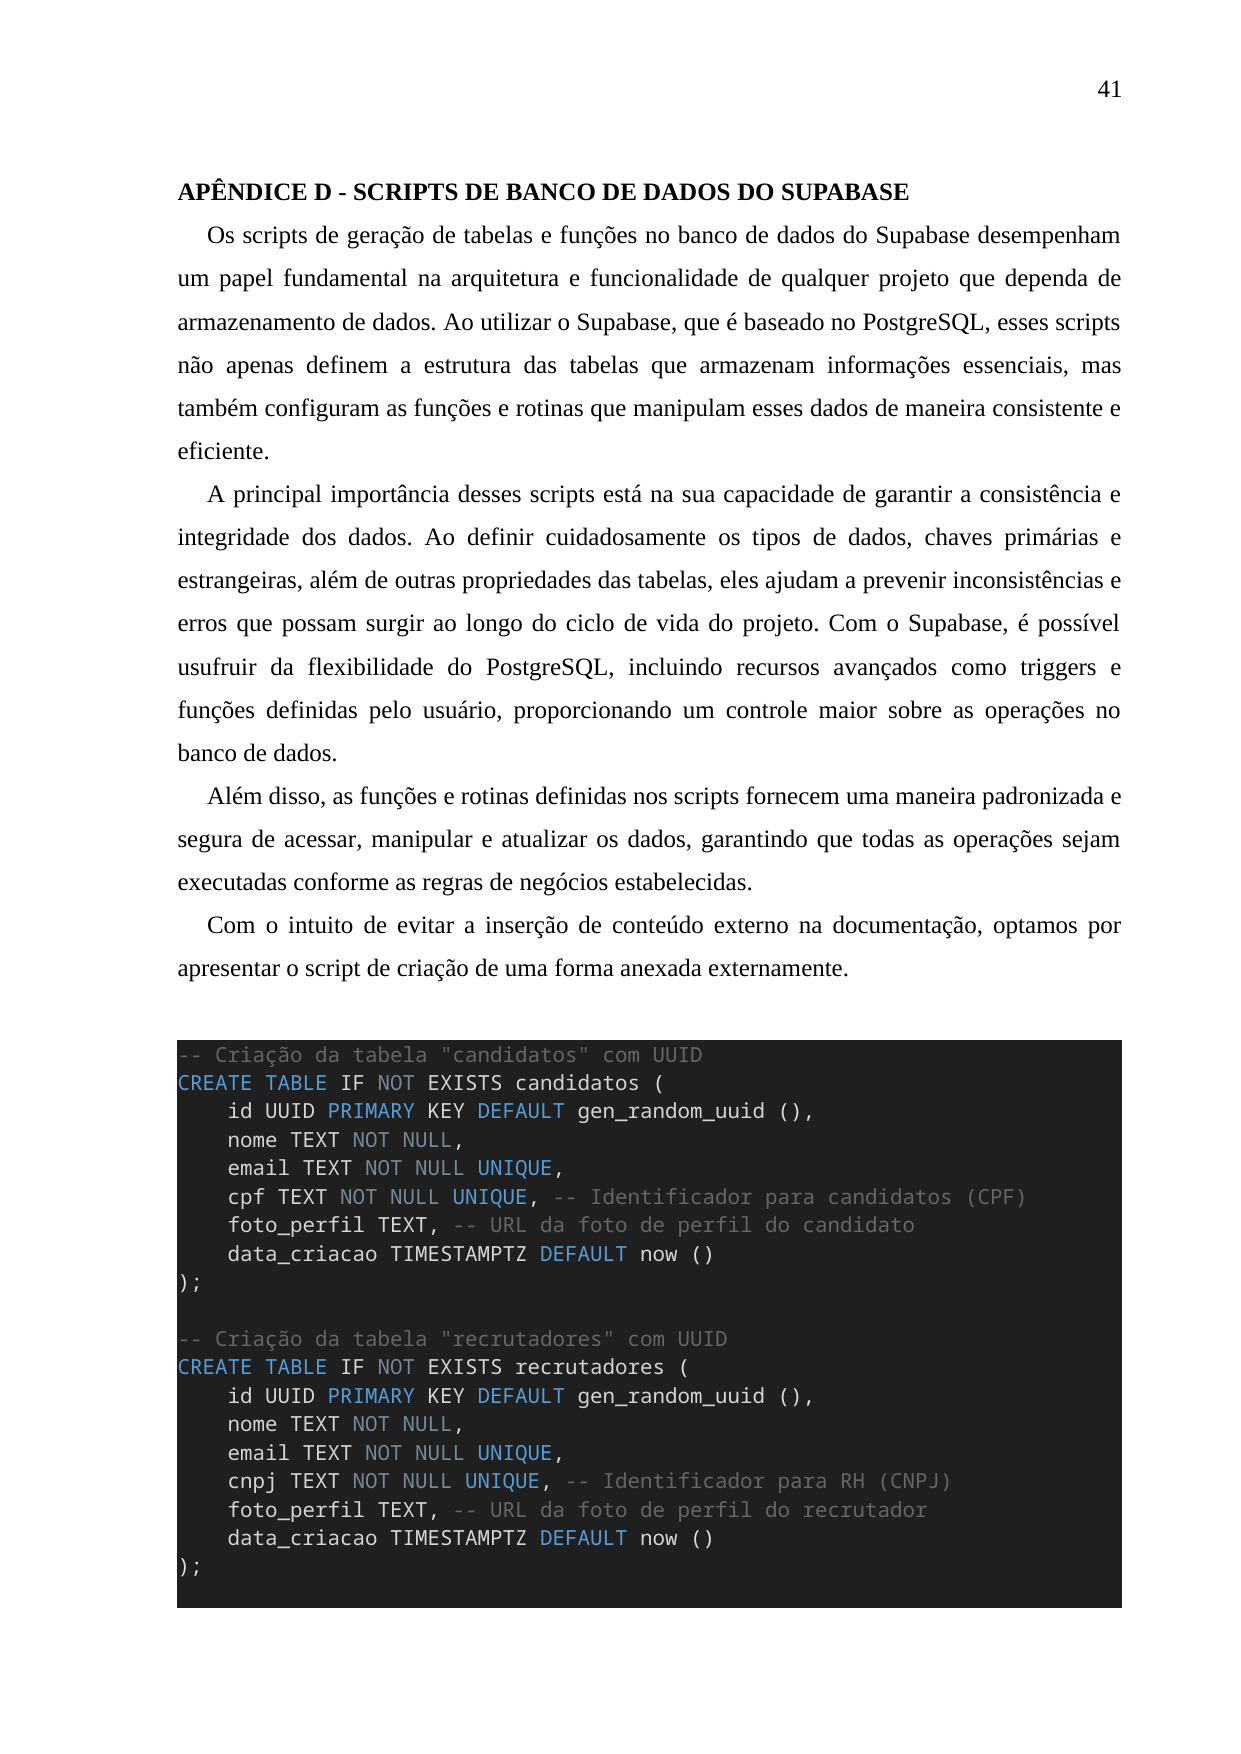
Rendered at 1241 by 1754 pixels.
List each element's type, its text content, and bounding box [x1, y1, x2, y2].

text data_criacao TIMESTAMPTZ DEFAULT now () [177, 1239, 1122, 1267]
text -- Criação da tabela "candidatos" com UUID [177, 1040, 1122, 1068]
text id UUID PRIMARY KEY DEFAULT gen_random_uuid (), [177, 1381, 1122, 1409]
text cpf TEXT NOT NULL UNIQUE, -- Identificador para candidatos (CPF) [177, 1182, 1122, 1210]
subtitle APÊNDICE D - SCRIPTS DE BANCO DE DADOS DO SUPABASE [177, 177, 1122, 206]
text Os scripts de geração de tabelas e funções no banco de dados do Supabase desempenham um papel fundamental na arquitetura e funcionalidade de qualquer projeto que dependa de armazenamento de dados. Ao utilizar o Supabase, que é baseado no PostgreSQL, esses scripts não apenas definem a estrutura das tabelas que armazenam informações essenciais, mas também configuram as funções e rotinas que manipulam esses dados de maneira consistente e eficiente. [177, 220, 1122, 465]
text cnpj TEXT NOT NULL UNIQUE, -- Identificador para RH (CNPJ) [177, 1466, 1122, 1495]
text ); [177, 1267, 1122, 1296]
text email TEXT NOT NULL UNIQUE, [177, 1438, 1122, 1466]
text A principal importância desses scripts está na sua capacidade de garantir a consistência e integridade dos dados. Ao definir cuidadosamente os tipos de dados, chaves primárias e estrangeiras, além de outras propriedades das tabelas, eles ajudam a prevenir inconsistências e erros que possam surgir ao longo do ciclo de vida do projeto. Com o Supabase, é possível usufruir da flexibilidade do PostgreSQL, incluindo recursos avançados como triggers e funções definidas pelo usuário, proporcionando um controle maior sobre as operações no banco de dados. [177, 479, 1122, 767]
text CREATE TABLE IF NOT EXISTS candidatos ( [177, 1068, 1122, 1097]
text foto_perfil TEXT, -- URL da foto de perfil do candidato [177, 1210, 1122, 1239]
text nome TEXT NOT NULL, [177, 1409, 1122, 1438]
text ); [177, 1552, 1122, 1580]
text id UUID PRIMARY KEY DEFAULT gen_random_uuid (), [177, 1097, 1122, 1125]
text foto_perfil TEXT, -- URL da foto de perfil do recrutador [177, 1495, 1122, 1523]
text email TEXT NOT NULL UNIQUE, [177, 1153, 1122, 1182]
text Além disso, as funções e rotinas definidas nos scripts fornecem uma maneira padronizada e segura de acessar, manipular e atualizar os dados, garantindo que todas as operações sejam executadas conforme as regras de negócios estabelecidas. [177, 781, 1122, 896]
text nome TEXT NOT NULL, [177, 1125, 1122, 1153]
text -- Criação da tabela "recrutadores" com UUID [177, 1324, 1122, 1352]
text CREATE TABLE IF NOT EXISTS recrutadores ( [177, 1352, 1122, 1381]
text Com o intuito de evitar a inserção de conteúdo externo na documentação, optamos por apresentar o script de criação de uma forma anexada externamente. [177, 910, 1122, 982]
text data_criacao TIMESTAMPTZ DEFAULT now () [177, 1523, 1122, 1552]
